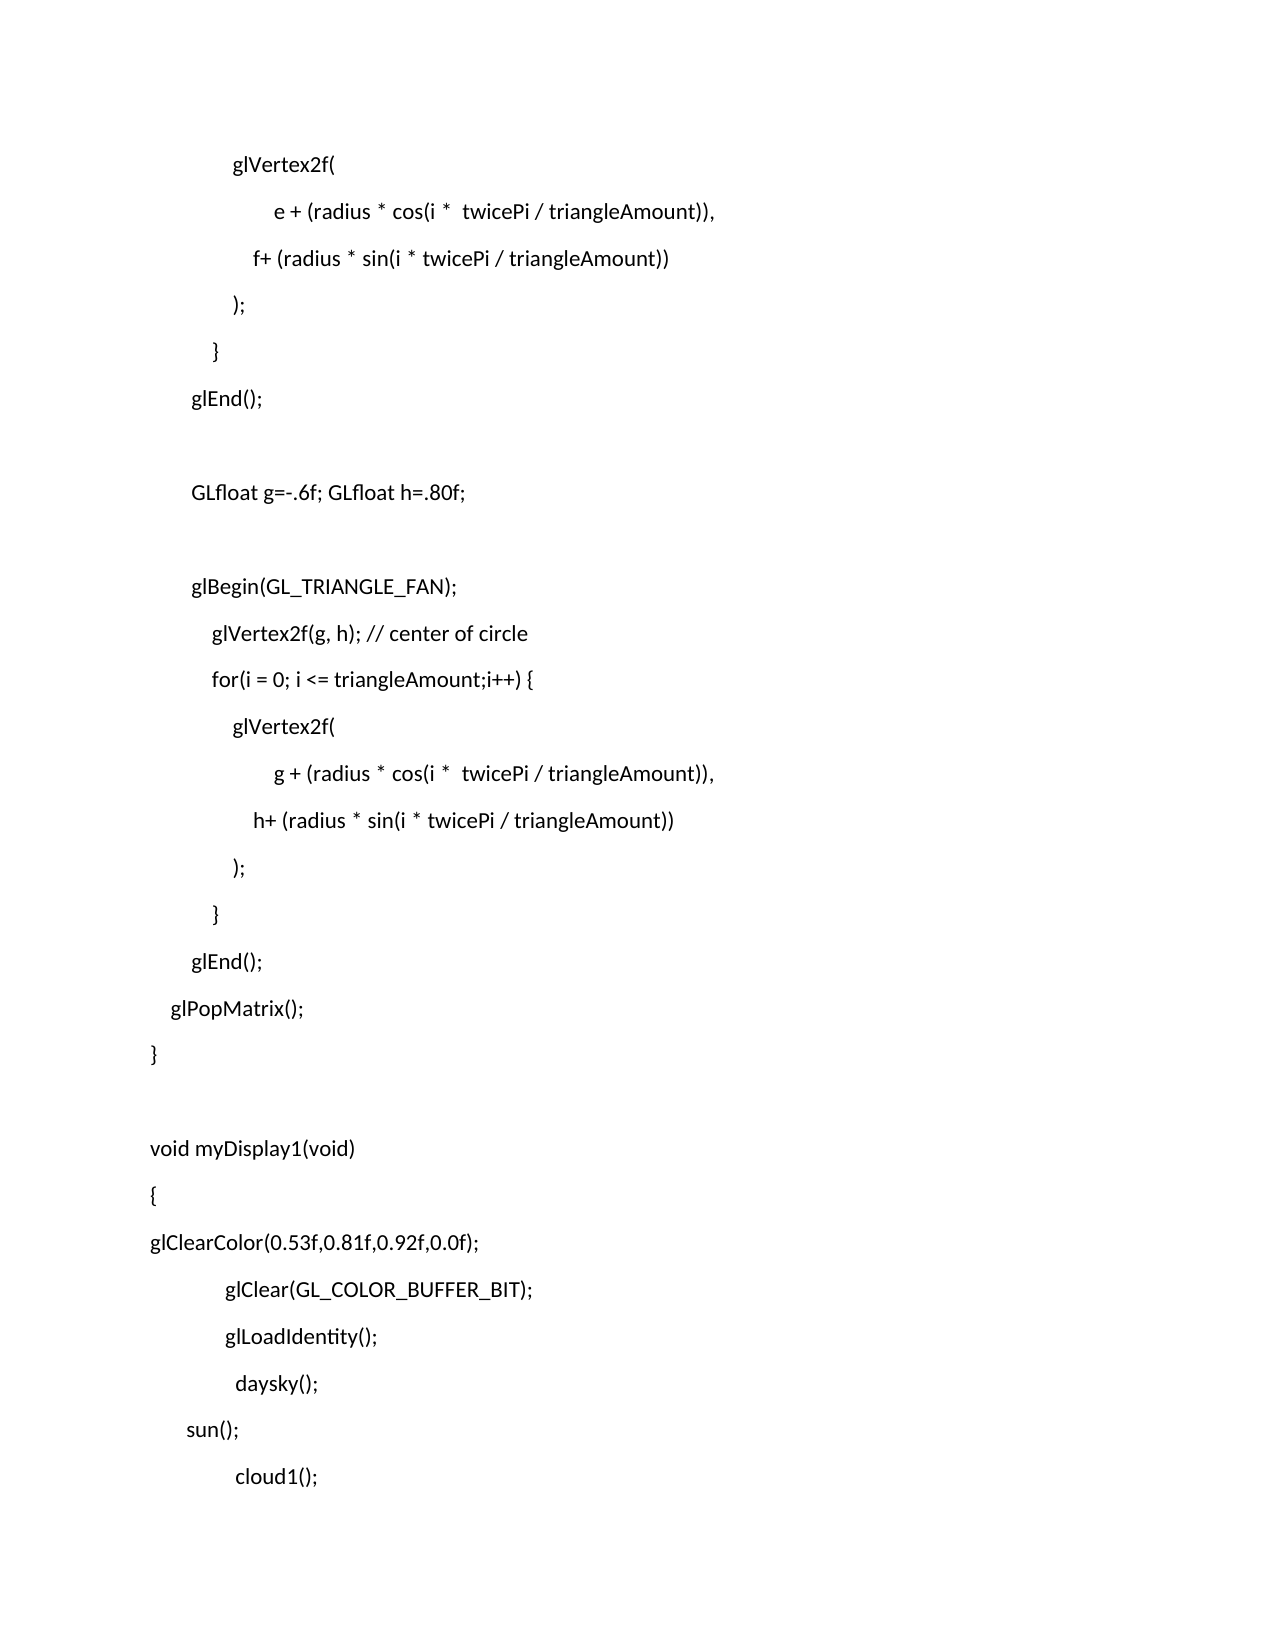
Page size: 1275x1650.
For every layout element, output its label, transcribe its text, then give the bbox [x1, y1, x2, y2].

text glVertex2f(g, h); // center of circle [150, 619, 1125, 647]
text sun(); [150, 1416, 1125, 1444]
text f+ (radius * sin(i * twicePi / triangleAmount)) [150, 244, 1125, 272]
text glVertex2f( [150, 712, 1125, 741]
text glEnd(); [150, 947, 1125, 975]
text GLfloat g=-.6f; GLfloat h=.80f; [150, 478, 1125, 506]
text glPopMatrix(); [150, 994, 1125, 1022]
text cloud1(); [150, 1462, 1125, 1491]
text glEnd(); [150, 384, 1125, 412]
text } [150, 337, 1125, 366]
text ); [150, 291, 1125, 319]
text { [150, 1181, 1125, 1209]
text ); [150, 853, 1125, 881]
text for(i = 0; i <= triangleAmount;i++) { [150, 666, 1125, 694]
text g + (radius * cos(i * twicePi / triangleAmount)), [150, 759, 1125, 787]
text daysky(); [150, 1369, 1125, 1397]
text glClearColor(0.53f,0.81f,0.92f,0.0f); [150, 1228, 1125, 1256]
text void myDisplay1(void) [150, 1134, 1125, 1162]
text glClear(GL_COLOR_BUFFER_BIT); [150, 1275, 1125, 1303]
text e + (radius * cos(i * twicePi / triangleAmount)), [150, 197, 1125, 225]
text glBegin(GL_TRIANGLE_FAN); [150, 572, 1125, 600]
text } [150, 1041, 1125, 1069]
text glLoadIdentity(); [150, 1322, 1125, 1350]
text glVertex2f( [150, 150, 1125, 178]
text h+ (radius * sin(i * twicePi / triangleAmount)) [150, 806, 1125, 834]
text } [150, 900, 1125, 928]
